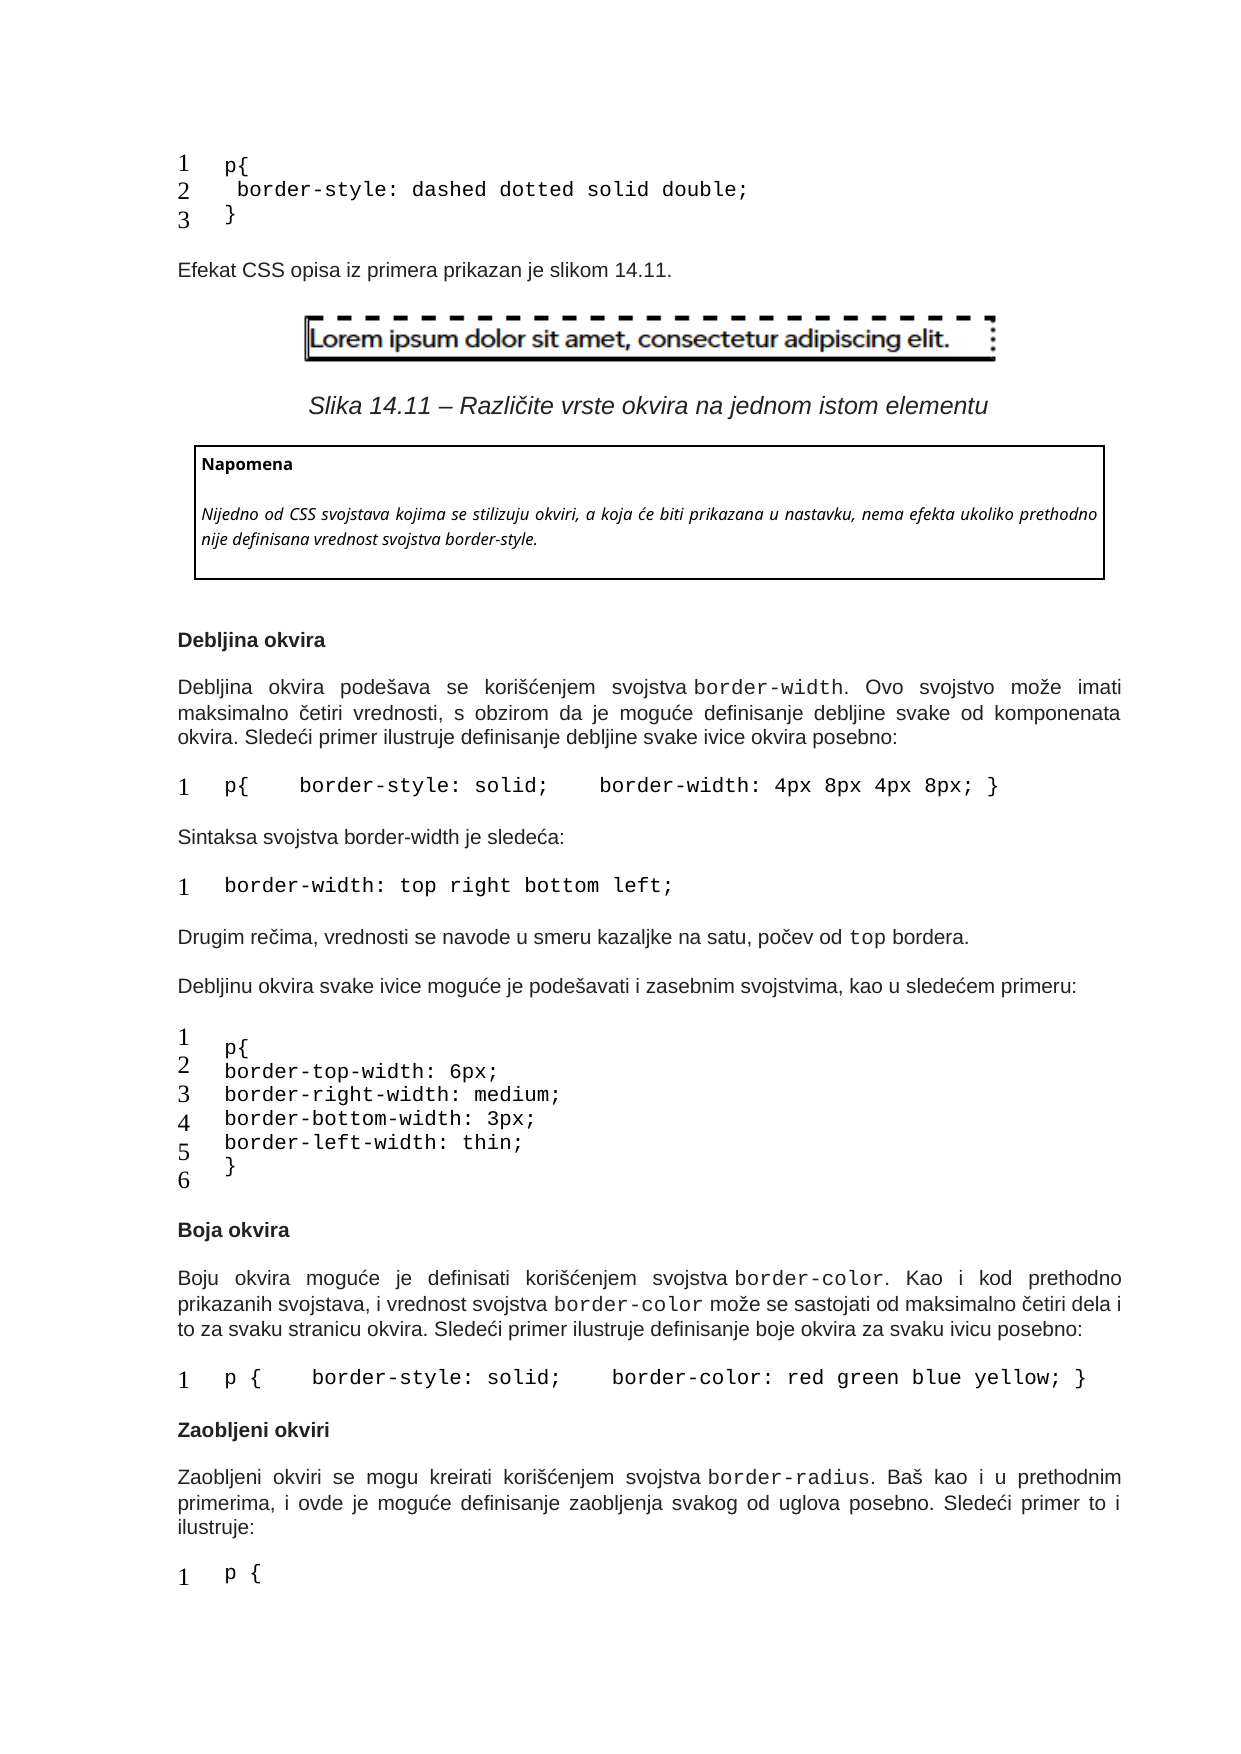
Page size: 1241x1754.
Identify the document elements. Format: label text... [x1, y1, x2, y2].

table_header 1 [177, 772, 224, 801]
table_header p{ border-style: solid; border-width: 4px 8px 4px 8px; } [224, 772, 1088, 801]
text Debljina okvira podešava se korišćenjem svojstva border-width. Ovo svojstvo može imati maksimalno četiri vrednosti, s obzirom da je moguće definisanje debljine svake od komponenata okvira. Sledeći primer ilustruje definisanje debljine svake ivice okvira posebno: [177, 675, 1122, 749]
text Debljina okvira [177, 628, 1122, 652]
text Zaobljeni okviri se mogu kreirati korišćenjem svojstva border-radius. Baš kao i u prethodnim primerima, i ovde je moguće definisanje zaobljenja svakog od uglova posebno. Sledeći primer to i ilustruje: [177, 1465, 1122, 1538]
table_header 1 [177, 1365, 224, 1393]
table_header 1 2 3 4 5 6 [177, 1022, 224, 1194]
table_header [224, 1562, 1088, 1591]
table_header 1 [177, 873, 224, 901]
text Zaobljeni okviri [177, 1393, 1122, 1441]
table_header 1 2 3 [177, 148, 224, 234]
table_header Napomena Nijedno od CSS svojstava kojima se stilizuju okviri, a koja će biti prikazana u nastavku, nema efekta ukoliko prethodno nije definisana vrednost svojstva border-style. [196, 447, 1103, 578]
text Drugim rečima, vrednosti se navode u smeru kazaljke na satu, počev od top bordera. [177, 901, 1122, 951]
text Sintaksa svojstva border-width je sledeća: [177, 801, 1122, 849]
table_header border-width: top right bottom left; [224, 873, 1088, 901]
table_header p { border-style: solid; border-color: red green blue yellow; } [224, 1365, 1088, 1393]
text Slika 14.11 – Različite vrste okvira na jednom istom elementu [177, 391, 1122, 420]
text Efekat CSS opisa iz primera prikazan je slikom 14.11. [177, 234, 1122, 282]
text Boju okvira moguće je definisati korišćenjem svojstva border-color. Kao i kod prethodno prikazanih svojstava, i vrednost svojstva border-color može se sastojati od maksimalno četiri dela i to za svaku stranicu okvira. Sledeći primer ilustruje definisanje boje okvira za svaku ivicu posebno: [177, 1266, 1122, 1341]
text Boja okvira [177, 1194, 1122, 1242]
table_header 1 2 3 4 [177, 1562, 224, 1591]
text Debljinu okvira svake ivice moguće je podešavati i zasebnim svojstvima, kao u sledećem primeru: [177, 974, 1122, 998]
table_header p{ border-style: dashed dotted solid double; } [224, 148, 1088, 234]
table_header p{ border-top-width: 6px; border-right-width: medium; border-bottom-width: 3px; border-left-width: thin; } [224, 1022, 1088, 1194]
picture [297, 305, 1002, 368]
